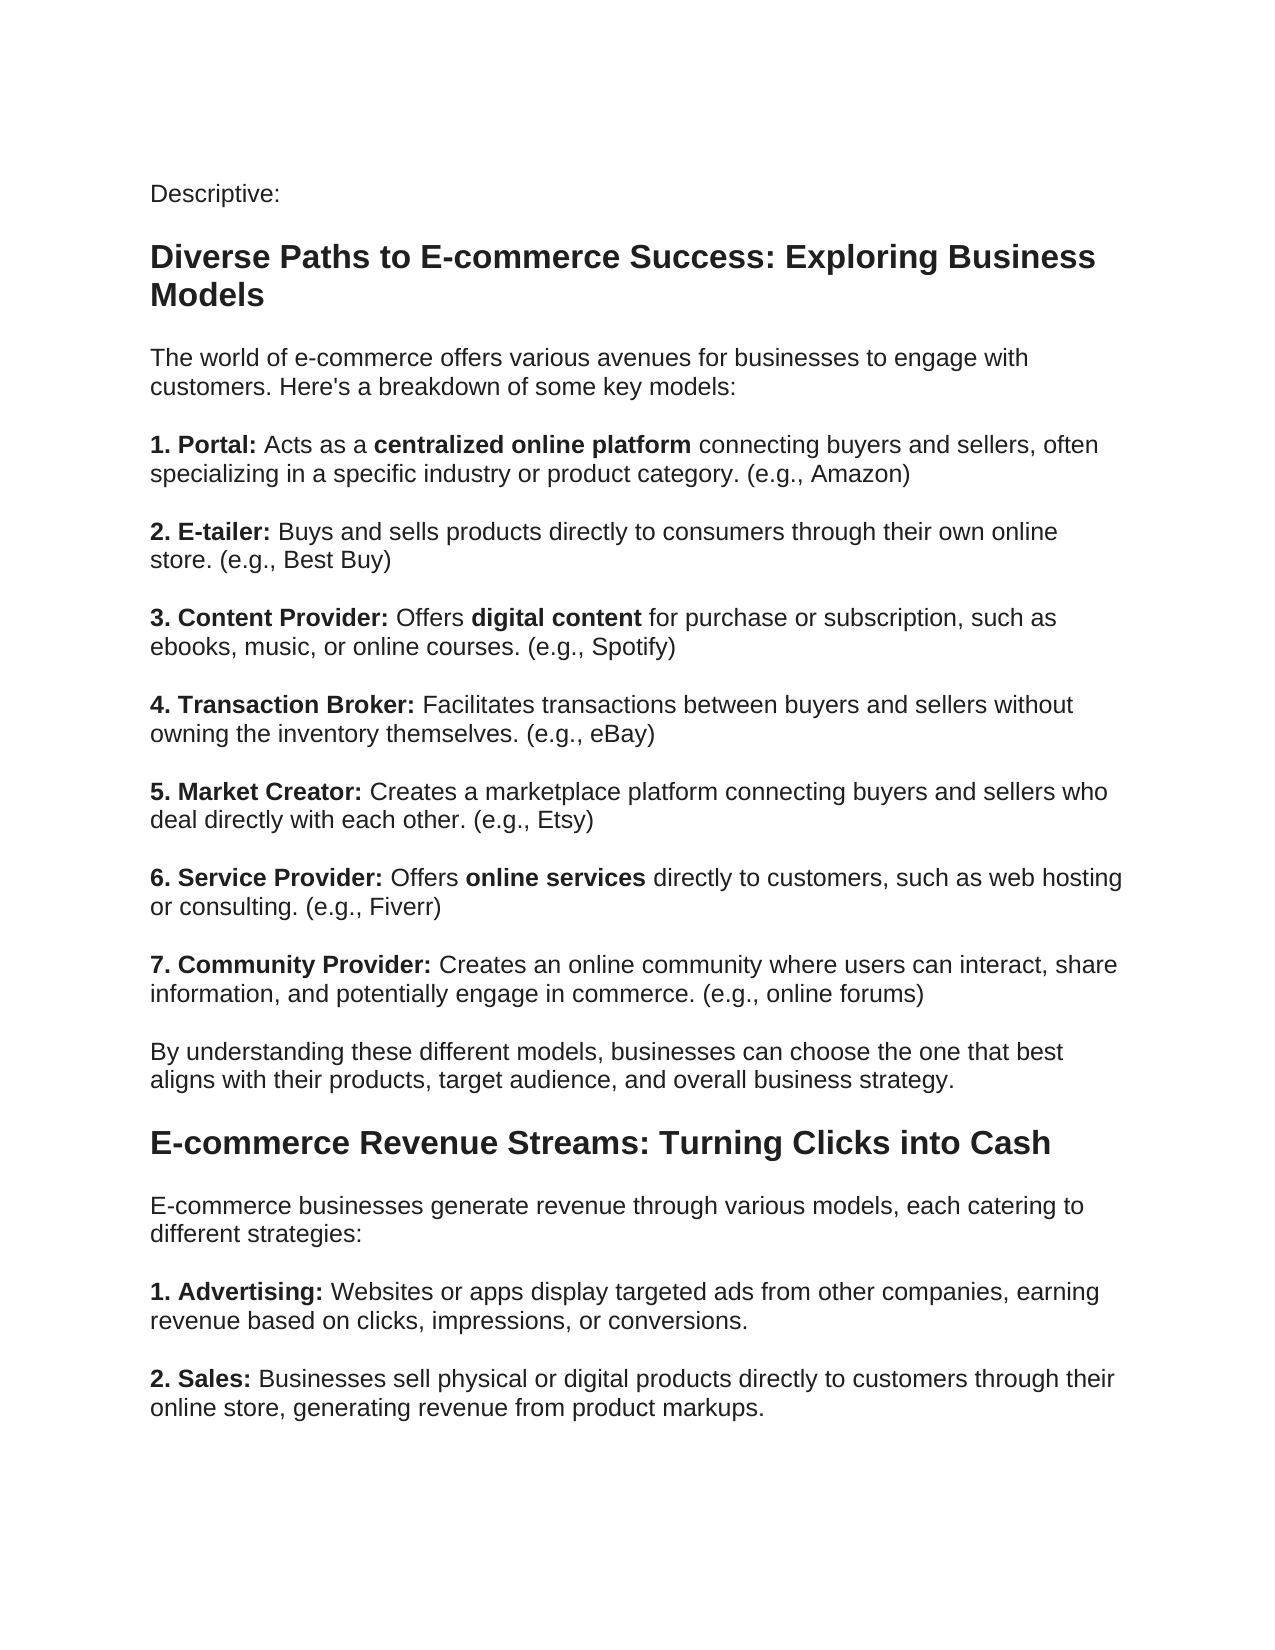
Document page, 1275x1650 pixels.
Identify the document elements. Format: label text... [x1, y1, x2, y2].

text 2. Sales: Businesses sell physical or digital products directly to customers through their online store, generating revenue from product markups. [150, 1364, 1125, 1422]
text E-commerce Revenue Streams: Turning Clicks into Cash [150, 1123, 1125, 1162]
text 3. Content Provider: Offers digital content for purchase or subscription, such as ebooks, music, or online courses. (e.g., Spotify) [150, 603, 1125, 661]
text E-commerce businesses generate revenue through various models, each catering to different strategies: [150, 1191, 1125, 1248]
text 1. Portal: Acts as a centralized online platform connecting buyers and sellers, often specializing in a specific industry or product category. (e.g., Amazon) [150, 430, 1125, 487]
text By understanding these different models, businesses can choose the one that best aligns with their products, target audience, and overall business strategy. [150, 1036, 1125, 1094]
text 2. E-tailer: Buys and sells products directly to consumers through their own online store. (e.g., Best Buy) [150, 516, 1125, 574]
text Descriptive: [150, 179, 1125, 208]
text The world of e-commerce offers various avenues for businesses to engage with customers. Here's a breakdown of some key models: [150, 343, 1125, 401]
text 1. Advertising: Websites or apps display targeted ads from other companies, earning revenue based on clicks, impressions, or conversions. [150, 1277, 1125, 1335]
text 5. Market Creator: Creates a marketplace platform connecting buyers and sellers who deal directly with each other. (e.g., Etsy) [150, 776, 1125, 834]
text Diverse Paths to E-commerce Success: Exploring Business Models [150, 237, 1125, 314]
text 7. Community Provider: Creates an online community where users can interact, share information, and potentially engage in commerce. (e.g., online forums) [150, 950, 1125, 1007]
text 6. Service Provider: Offers online services directly to customers, such as web hosting or consulting. (e.g., Fiverr) [150, 863, 1125, 921]
text 4. Transaction Broker: Facilitates transactions between buyers and sellers without owning the inventory themselves. (e.g., eBay) [150, 690, 1125, 747]
